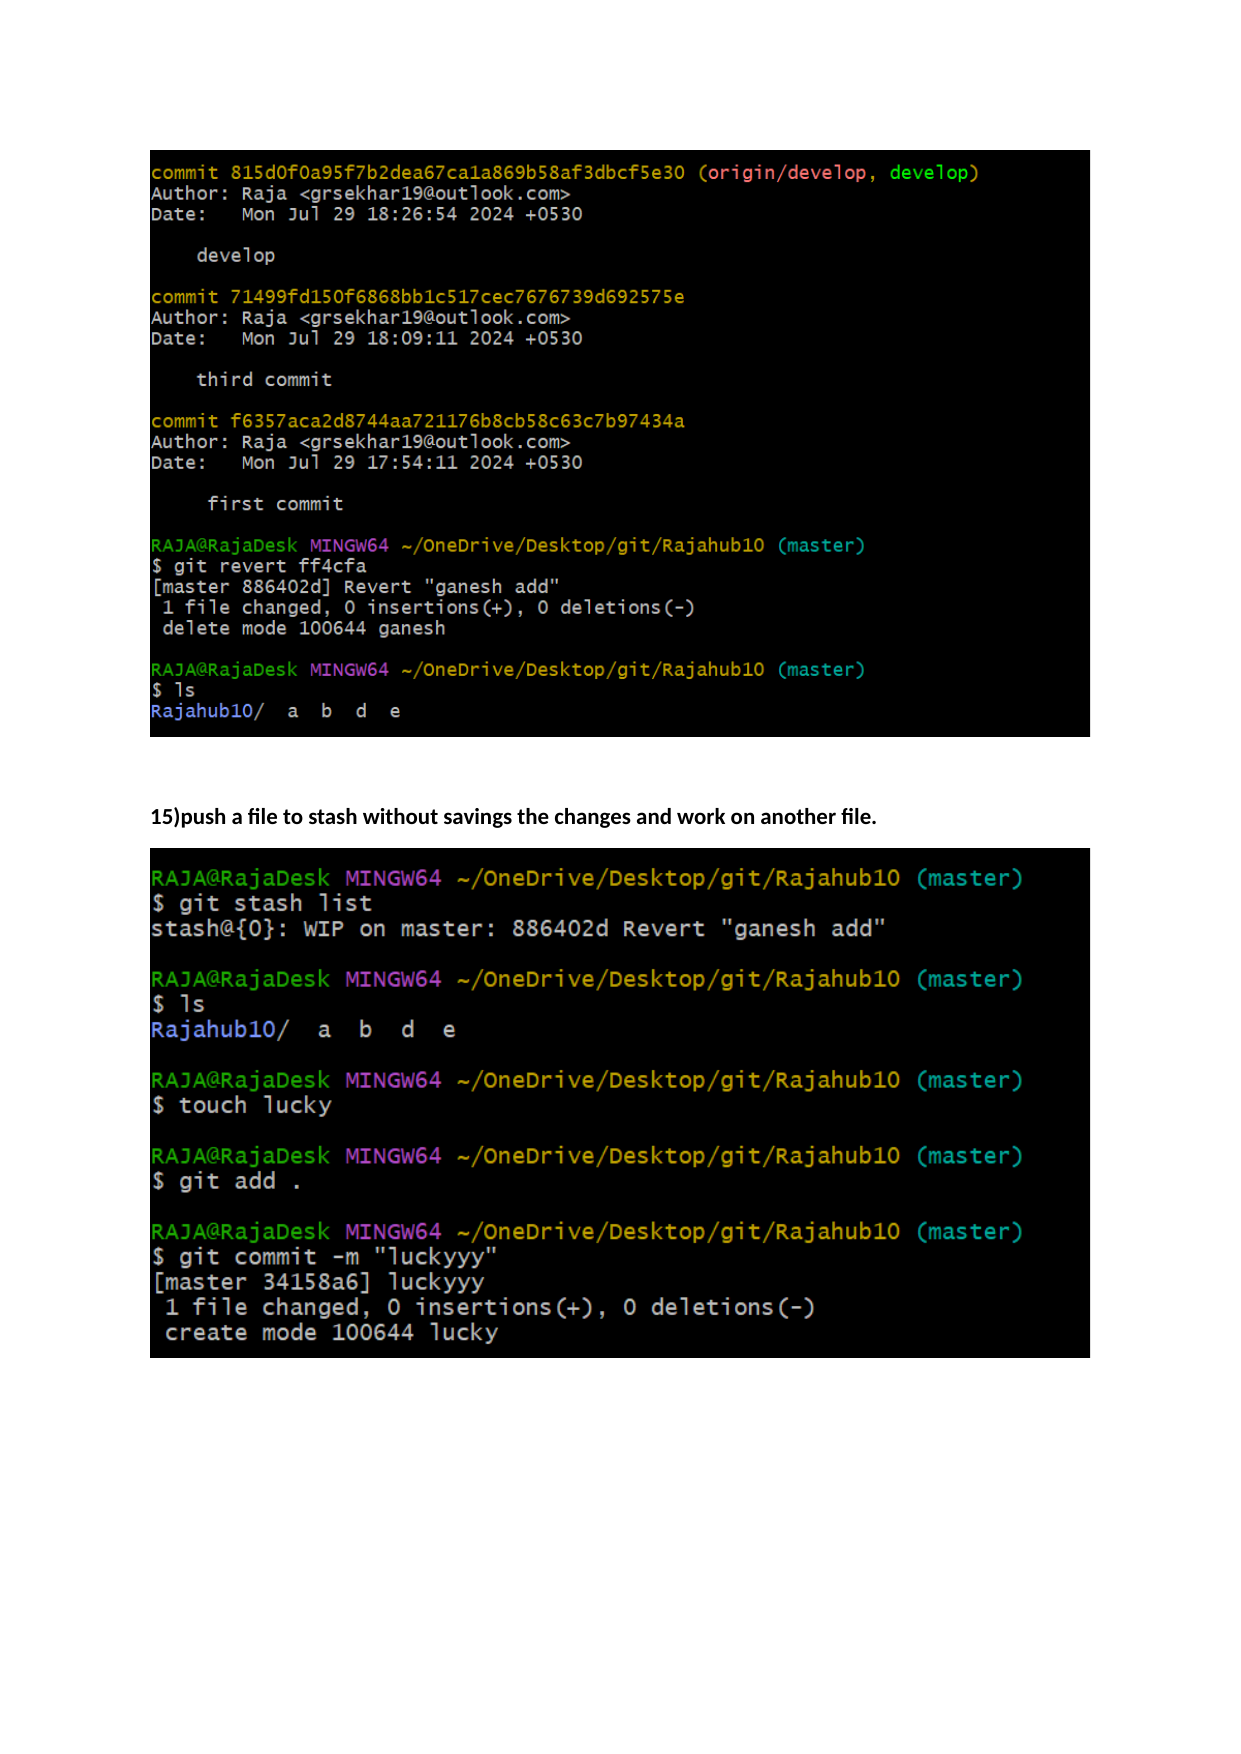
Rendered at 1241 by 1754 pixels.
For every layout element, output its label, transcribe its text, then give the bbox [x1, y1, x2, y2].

picture [150, 150, 1091, 737]
text 15)push a file to stash without savings the changes and work on another file. [150, 802, 1090, 830]
picture [150, 848, 1091, 1358]
